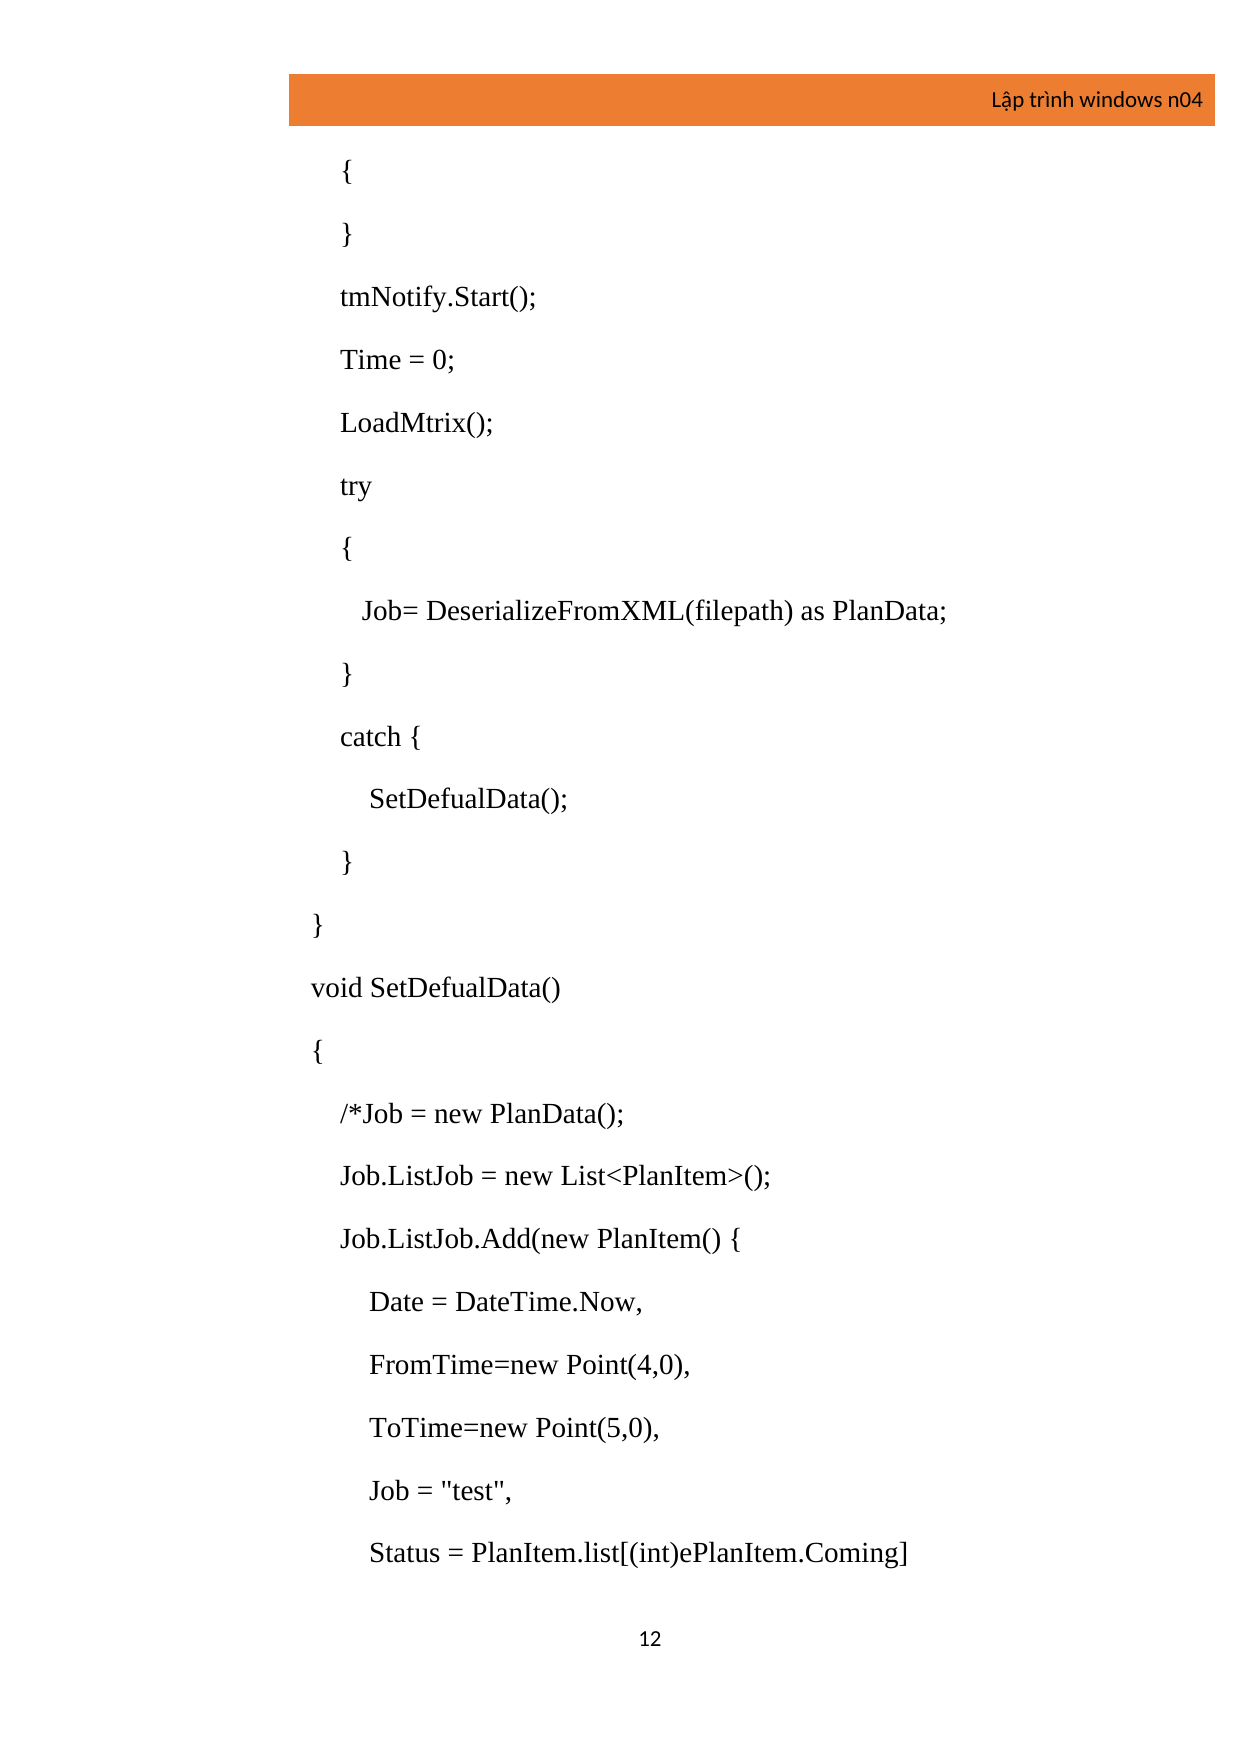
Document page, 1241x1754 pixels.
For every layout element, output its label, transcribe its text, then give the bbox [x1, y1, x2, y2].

text } [252, 216, 1122, 250]
text Job.ListJob = new List<PlanItem>(); [252, 1158, 1122, 1192]
text catch { [252, 719, 1122, 752]
text Date = DateTime.Now, [252, 1284, 1122, 1318]
text /*Job = new PlanData(); [252, 1096, 1122, 1129]
text tmNotify.Start(); [252, 279, 1122, 313]
text Job.ListJob.Add(new PlanItem() { [252, 1221, 1122, 1255]
text Job= DeserializeFromXML(filepath) as PlanData; [252, 593, 1122, 627]
text LoadMtrix(); [252, 405, 1122, 438]
text Time = 0; [252, 342, 1122, 376]
text { [252, 1033, 1122, 1066]
text Status = PlanItem.list[(int)ePlanItem.Coming] [252, 1535, 1122, 1569]
text void SetDefualData() [252, 970, 1122, 1004]
text SetDefualData(); [252, 782, 1122, 815]
text ToTime=new Point(5,0), [252, 1410, 1122, 1443]
text { [252, 153, 1122, 187]
text try [252, 468, 1122, 501]
text { [252, 530, 1122, 564]
text FromTime=new Point(4,0), [252, 1347, 1122, 1381]
text } [252, 844, 1122, 878]
text } [252, 907, 1122, 941]
text Job = "test", [252, 1473, 1122, 1506]
text } [252, 656, 1122, 689]
